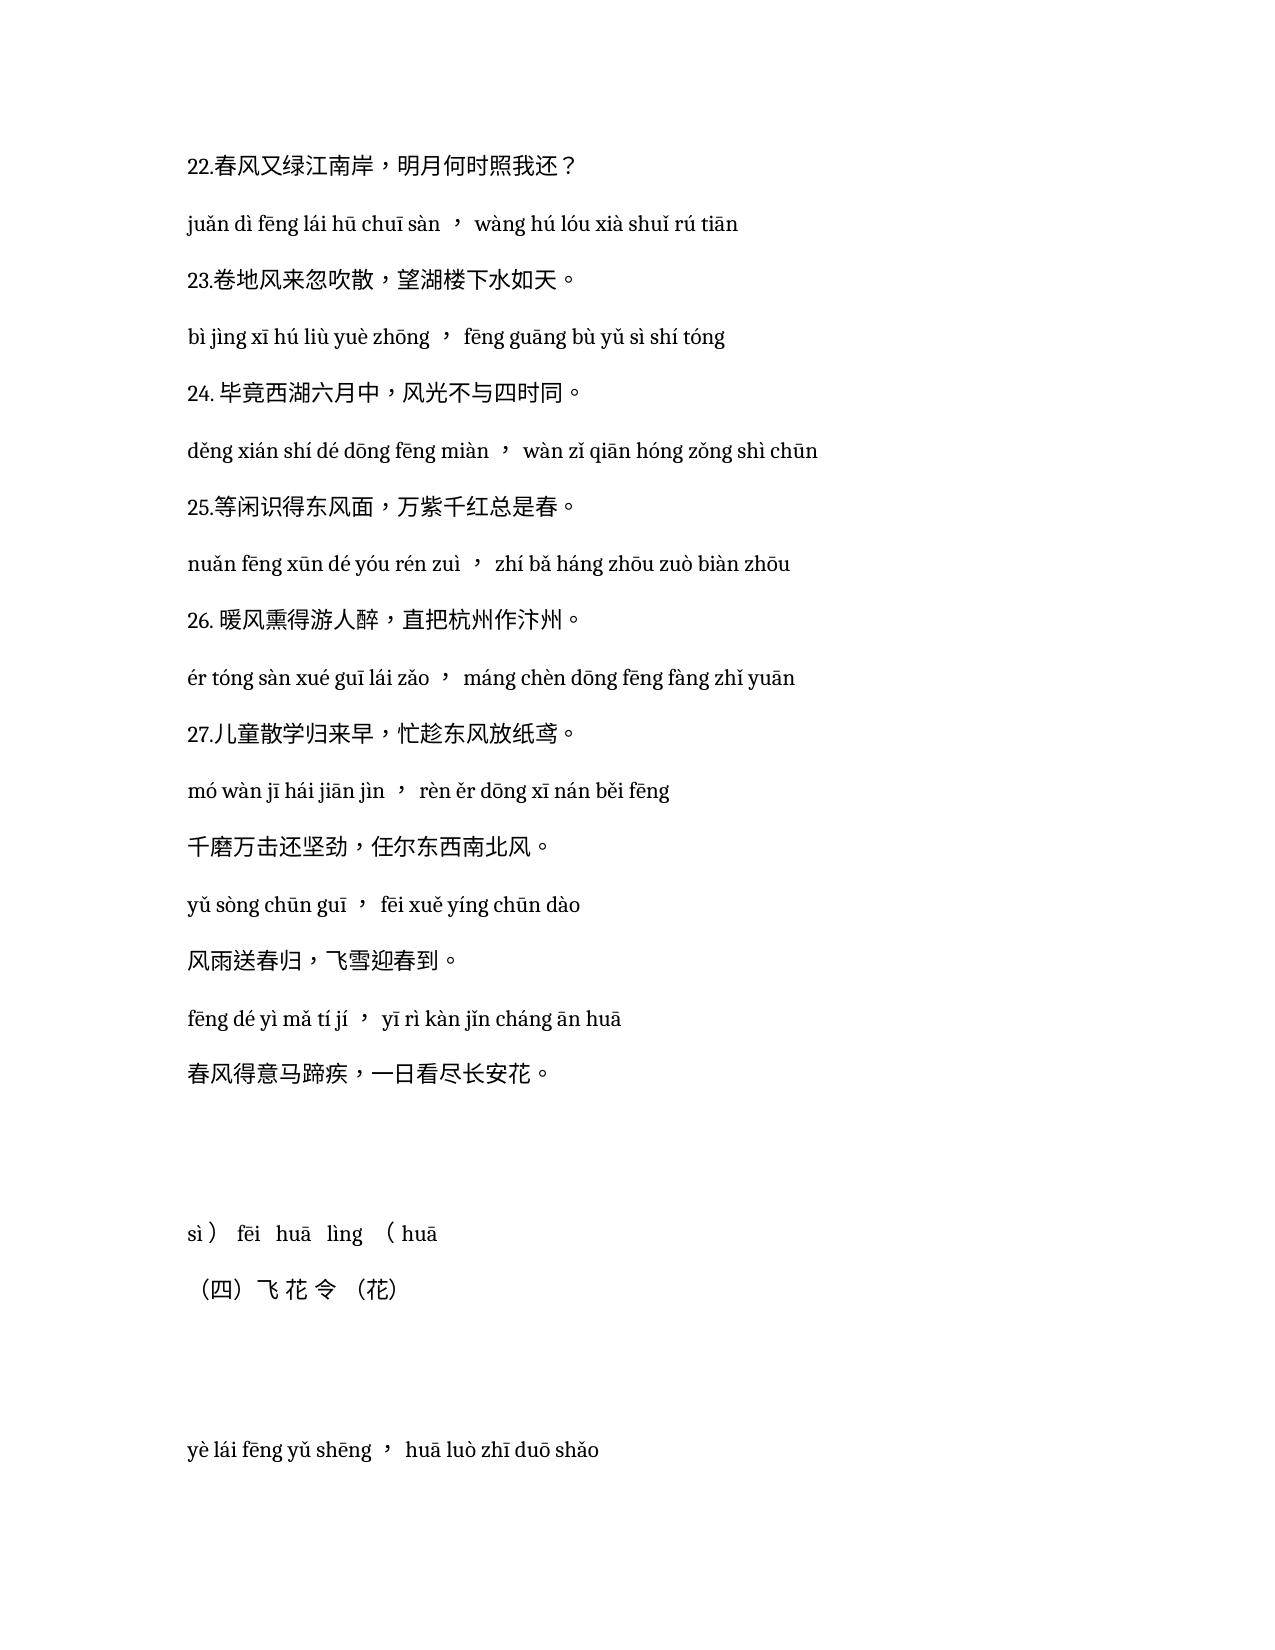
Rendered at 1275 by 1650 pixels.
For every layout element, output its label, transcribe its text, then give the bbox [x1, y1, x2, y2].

text mó wàn jī hái jiān jìn ， rèn ěr dōng xī nán běi fēng [187, 774, 1087, 806]
text děng xián shí dé dōng fēng miàn ， wàn zǐ qiān hóng zǒng shì chūn [187, 434, 1087, 465]
text yè lái fēng yǔ shēng ， huā luò zhī duō shǎo [187, 1433, 1087, 1464]
text （四）飞 花 令 （花） [187, 1274, 1087, 1305]
text 22.春风又绿江南岸，明月何时照我还？ [187, 150, 1087, 181]
text yǔ sòng chūn guī ， fēi xuě yíng chūn dào [187, 888, 1087, 919]
text ér tóng sàn xué guī lái zǎo ， máng chèn dōng fēng fàng zhǐ yuān [187, 661, 1087, 692]
text 23.卷地风来忽吹散，望湖楼下水如天。 [187, 263, 1087, 295]
text 风雨送春归，飞雪迎春到。 [187, 945, 1087, 976]
text 千磨万击还坚劲，任尔东西南北风。 [187, 831, 1087, 862]
text 26. 暖风熏得游人醉，直把杭州作汴州。 [187, 604, 1087, 635]
text 27.儿童散学归来早，忙趁东风放纸鸢。 [187, 718, 1087, 749]
text 24. 毕竟西湖六月中，风光不与四时同。 [187, 377, 1087, 408]
text 25.等闲识得东风面，万紫千红总是春。 [187, 491, 1087, 522]
text 春风得意马蹄疾，一日看尽长安花。 [187, 1058, 1087, 1089]
text sì ） fēi huā lìng （ huā [187, 1217, 1087, 1248]
text nuǎn fēng xūn dé yóu rén zuì ， zhí bǎ háng zhōu zuò biàn zhōu [187, 547, 1087, 579]
text fēng dé yì mǎ tí jí ， yī rì kàn jǐn cháng ān huā [187, 1002, 1087, 1033]
text juǎn dì fēng lái hū chuī sàn ， wàng hú lóu xià shuǐ rú tiān [187, 207, 1087, 238]
text bì jìng xī hú liù yuè zhōng ， fēng guāng bù yǔ sì shí tóng [187, 320, 1087, 352]
